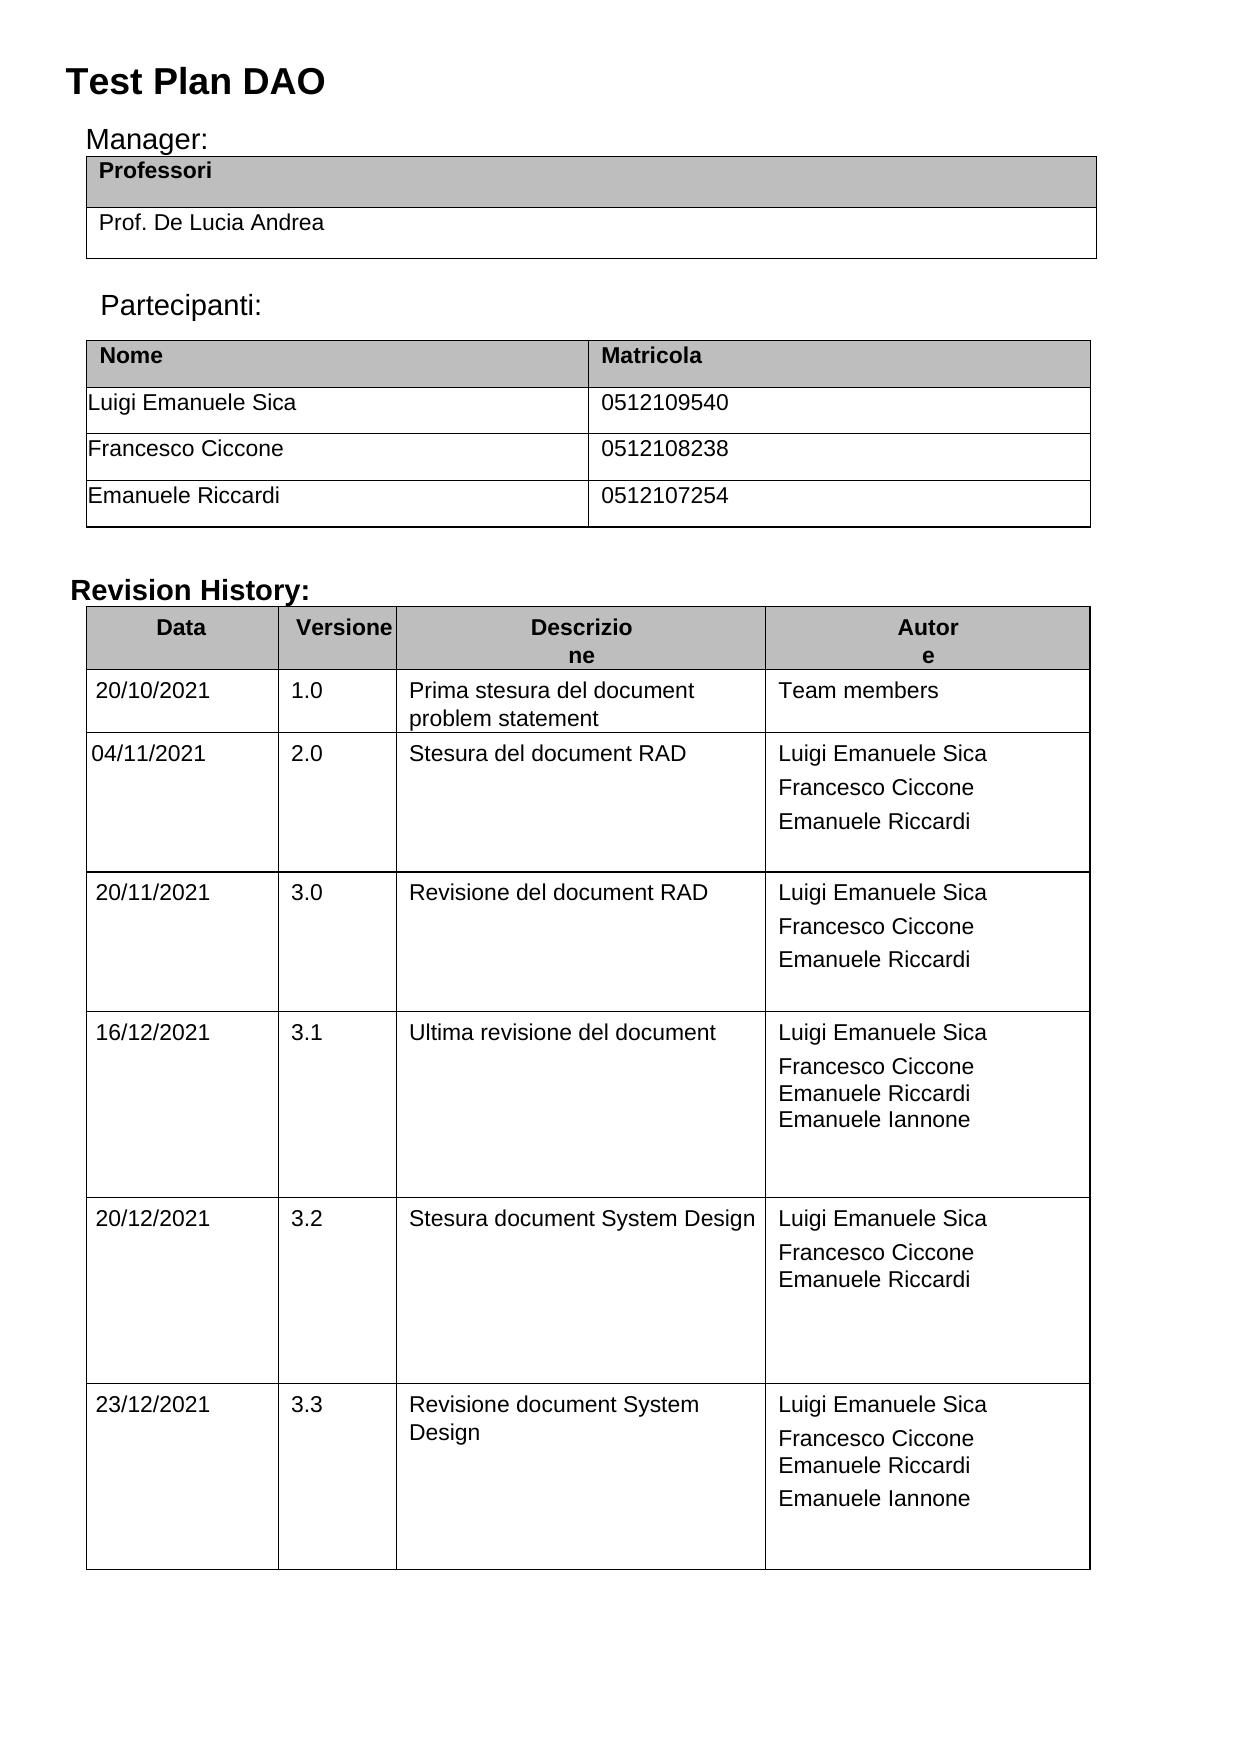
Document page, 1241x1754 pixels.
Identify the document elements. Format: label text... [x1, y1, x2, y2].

table_cell 04/11/2021 [87, 733, 278, 871]
table_cell 2.0 [279, 733, 396, 871]
table_cell Ultima revisione del document [397, 1012, 765, 1197]
table_cell Francesco Ciccone [87, 434, 588, 480]
table_cell Prima stesura del document problem statement [397, 670, 765, 732]
subtitle Revision History: [70, 572, 1181, 606]
table_cell 0512109540 [589, 388, 1090, 433]
table_cell 23/12/2021 [87, 1384, 278, 1568]
table_header Versione [279, 607, 396, 669]
text Manager: [85, 122, 1181, 156]
table_cell Emanuele Riccardi [87, 481, 588, 526]
table_cell Luigi Emanuele Sica Francesco Ciccone Emanuele Riccardi [766, 1198, 1089, 1383]
table_cell 0512108238 [589, 434, 1090, 480]
table_cell 20/12/2021 [87, 1198, 278, 1383]
table_cell Revisione document System Design [397, 1384, 765, 1568]
table_cell Luigi Emanuele Sica Francesco Ciccone Emanuele Riccardi Emanuele Iannone [766, 1384, 1089, 1568]
table_cell Stesura document System Design [397, 1198, 765, 1383]
table_cell 20/11/2021 [87, 873, 278, 1011]
table_cell Luigi Emanuele Sica Francesco Ciccone Emanuele Riccardi [766, 873, 1089, 1011]
table_cell 16/12/2021 [87, 1012, 278, 1197]
table_cell Revisione del document RAD [397, 873, 765, 1011]
table_cell Prof. De Lucia Andrea [87, 208, 1096, 258]
text Test Plan DAO [59, 59, 1181, 102]
table_header Matricola [589, 341, 1090, 387]
table_cell 0512107254 [589, 481, 1090, 526]
table_cell Luigi Emanuele Sica [87, 388, 588, 433]
table_cell 3.0 [279, 873, 396, 1011]
table_header Nome [87, 341, 588, 387]
table_header Descrizione [397, 607, 765, 669]
table_cell 1.0 [279, 670, 396, 732]
table_cell Luigi Emanuele Sica Francesco Ciccone Emanuele Riccardi [766, 733, 1089, 871]
table_header Data [87, 607, 278, 669]
text Partecipanti: [100, 287, 1181, 321]
table_cell 3.2 [279, 1198, 396, 1383]
table_cell Luigi Emanuele Sica Francesco Ciccone Emanuele Riccardi Emanuele Iannone [766, 1012, 1089, 1197]
table_header Autore [766, 607, 1089, 669]
table_cell 3.3 [279, 1384, 396, 1568]
table_cell Stesura del document RAD [397, 733, 765, 871]
table_cell 20/10/2021 [87, 670, 278, 732]
table_cell Team members [766, 670, 1089, 732]
table_cell 3.1 [279, 1012, 396, 1197]
table_header Professori [87, 157, 1096, 207]
